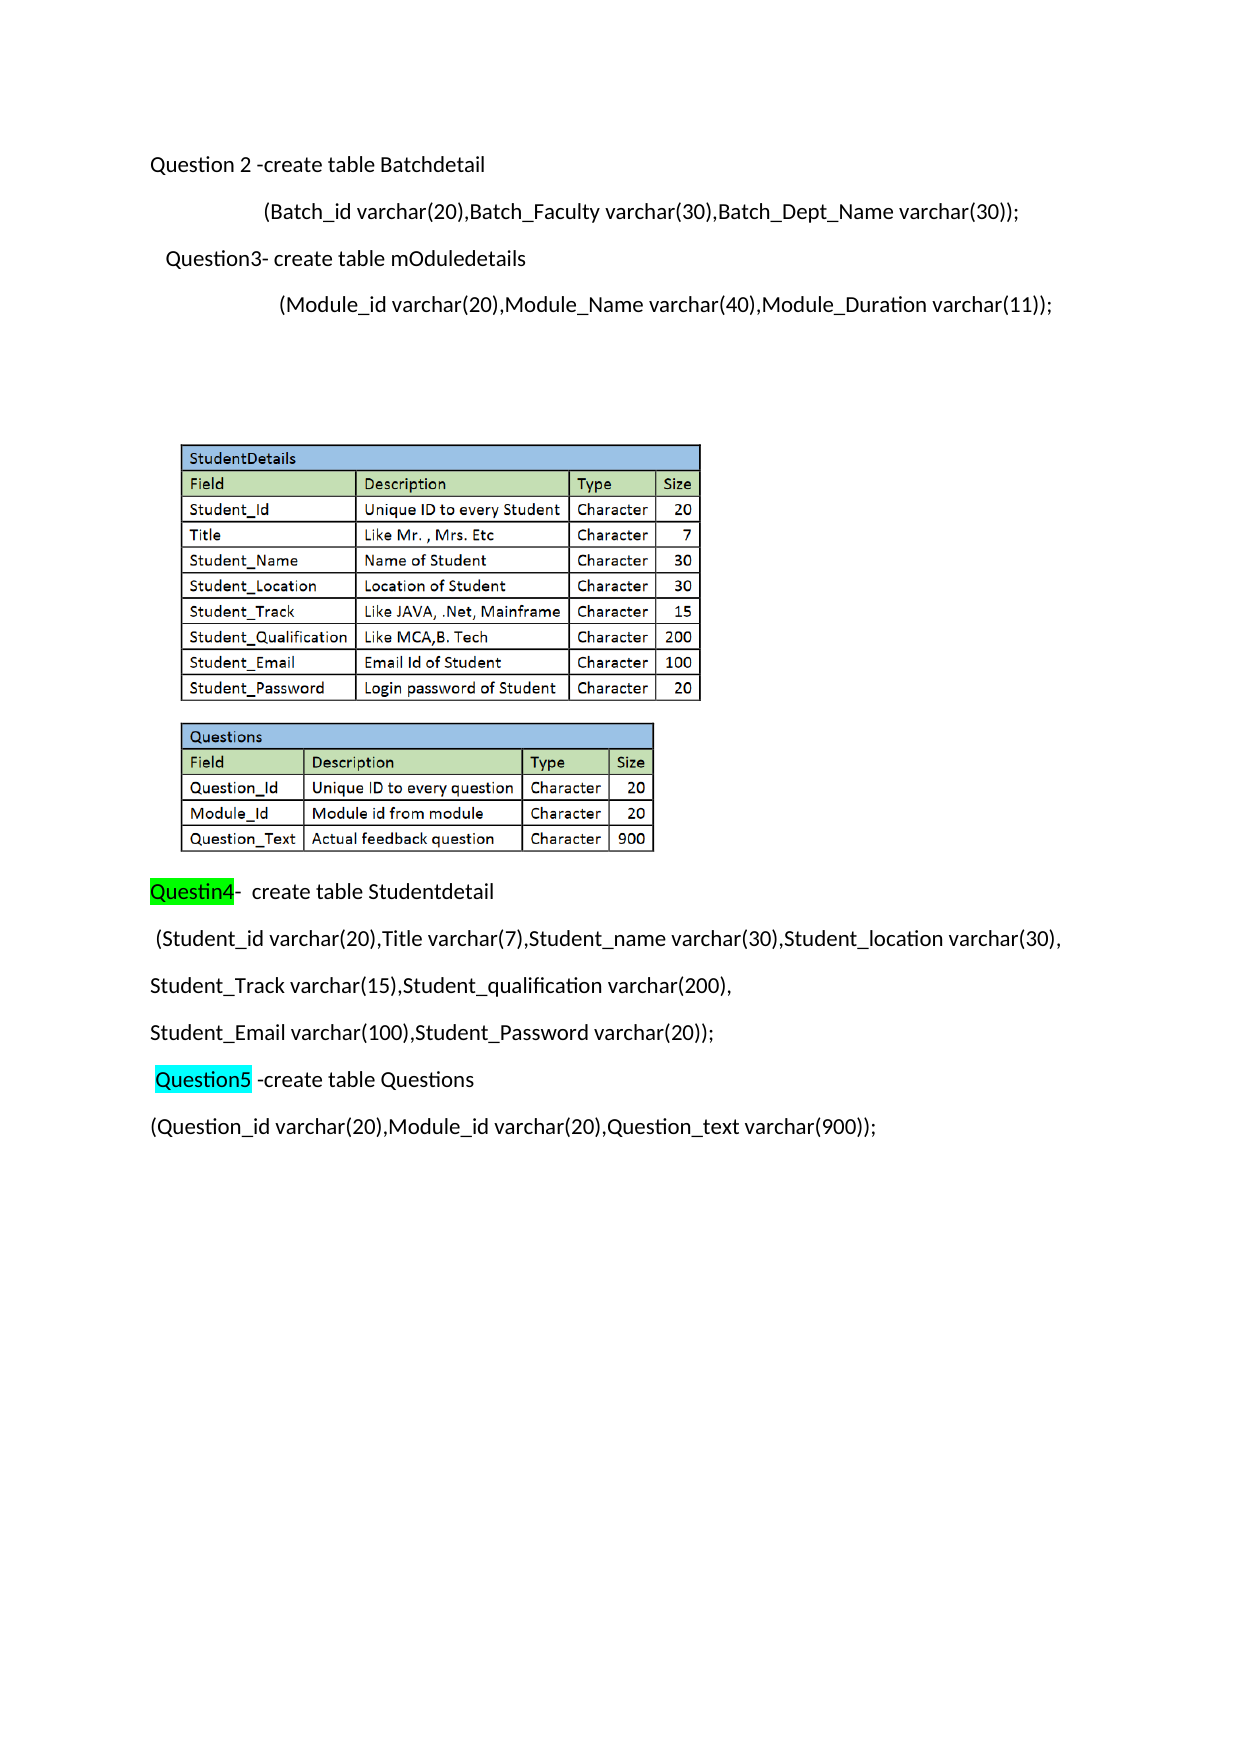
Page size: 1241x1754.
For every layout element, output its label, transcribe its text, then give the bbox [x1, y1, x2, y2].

text Questin4- create table Studentdetail [150, 877, 1090, 905]
text (Question_id varchar(20),Module_id varchar(20),Question_text varchar(900)); [150, 1112, 1090, 1140]
picture [150, 431, 850, 859]
text (Batch_id varchar(20),Batch_Faculty varchar(30),Batch_Dept_Name varchar(30)); [150, 197, 1090, 225]
text (Student_id varchar(20),Title varchar(7),Student_name varchar(30),Student_location varchar(30), [150, 924, 1090, 952]
text Student_Email varchar(100),Student_Password varchar(20)); [150, 1018, 1090, 1046]
text Student_Track varchar(15),Student_qualification varchar(200), [150, 971, 1090, 999]
text Question5 -create table Questions [252, 1065, 1090, 1093]
text (Module_id varchar(20),Module_Name varchar(40),Module_Duration varchar(11)); [150, 291, 1090, 319]
text Question 2 -create table Batchdetail [150, 150, 1090, 178]
text Question3- create table mOduledetails [150, 244, 1090, 272]
